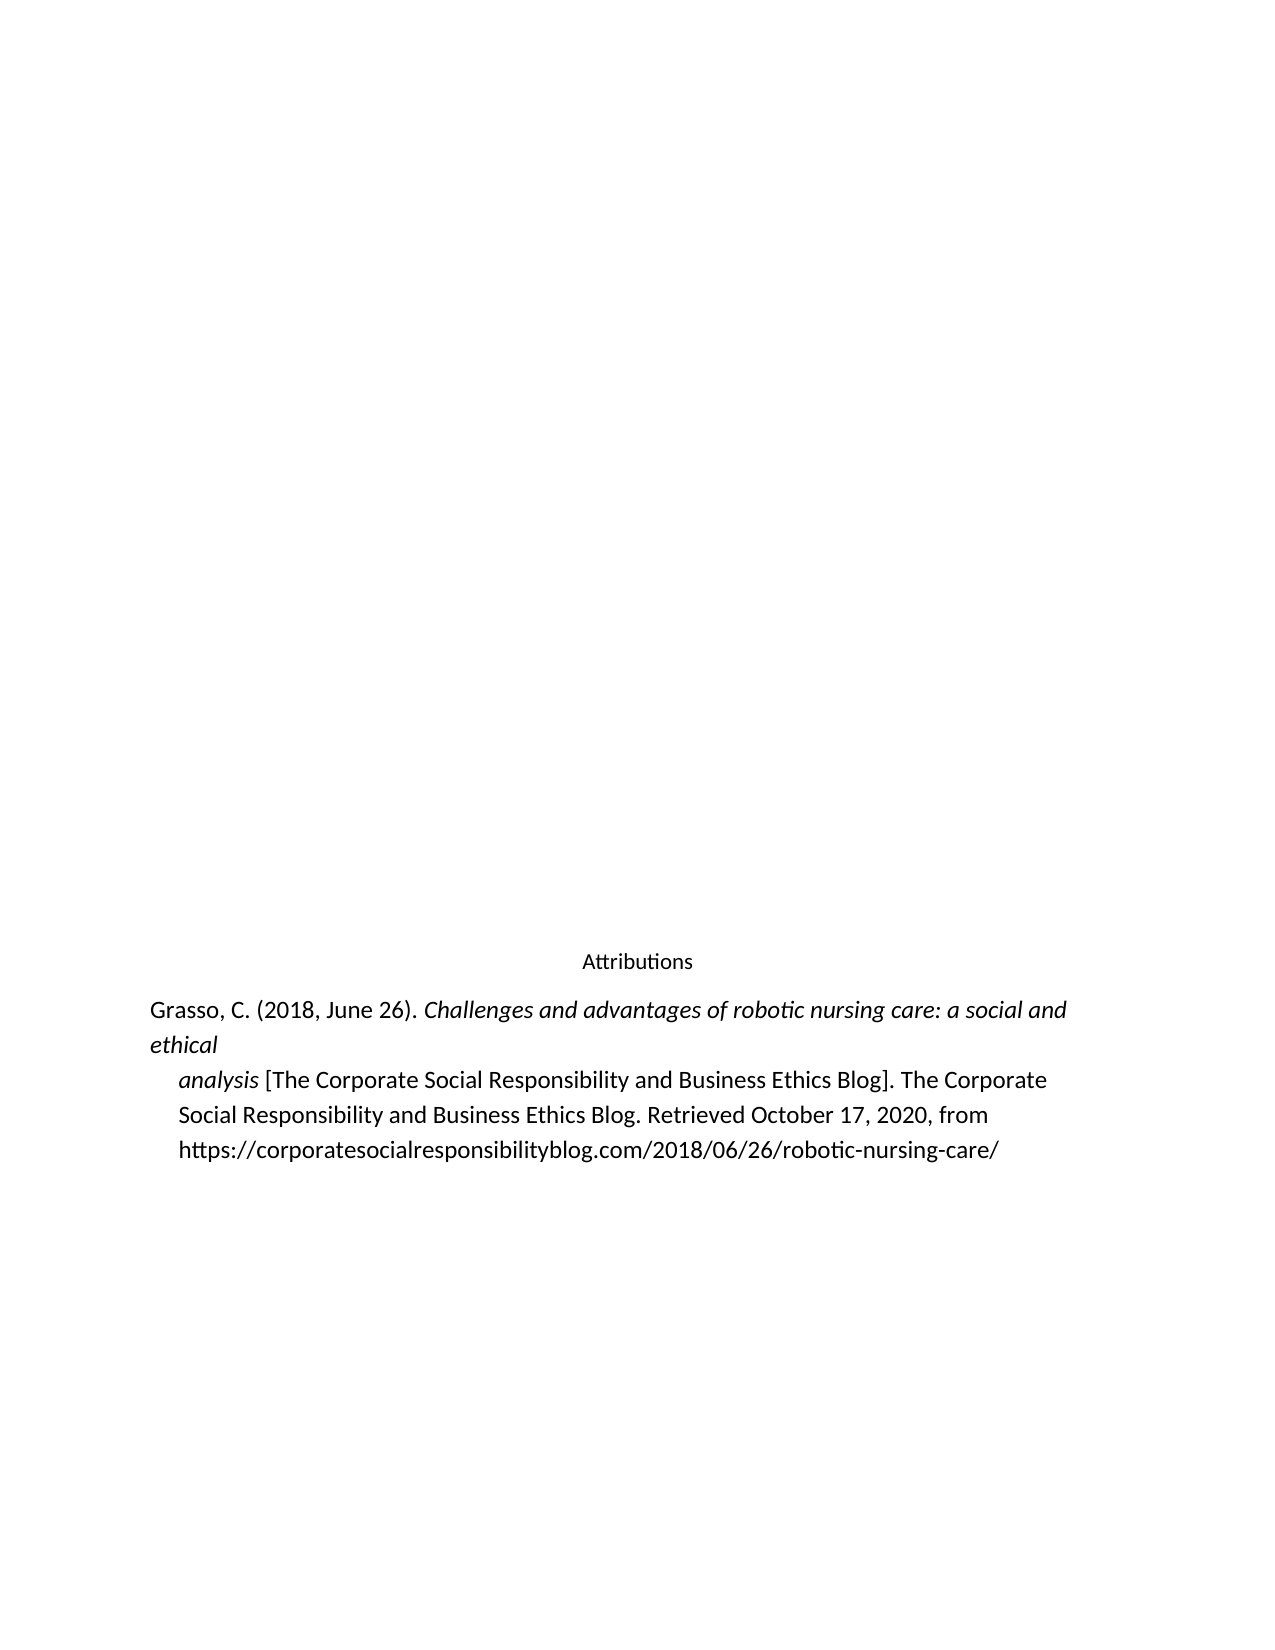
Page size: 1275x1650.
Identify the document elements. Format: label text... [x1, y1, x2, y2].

text Grasso, C. (2018, June 26). Challenges and advantages of robotic nursing care: a social and ethical [150, 994, 1125, 1059]
text analysis [The Corporate Social Responsibility and Business Ethics Blog]. The Corporate [150, 1064, 1125, 1094]
text https://corporatesocialresponsibilityblog.com/2018/06/26/robotic-nursing-care/ [150, 1134, 1125, 1164]
text Social Responsibility and Business Ethics Blog. Retrieved October 17, 2020, from [150, 1099, 1125, 1129]
text Attributions [150, 947, 1125, 975]
